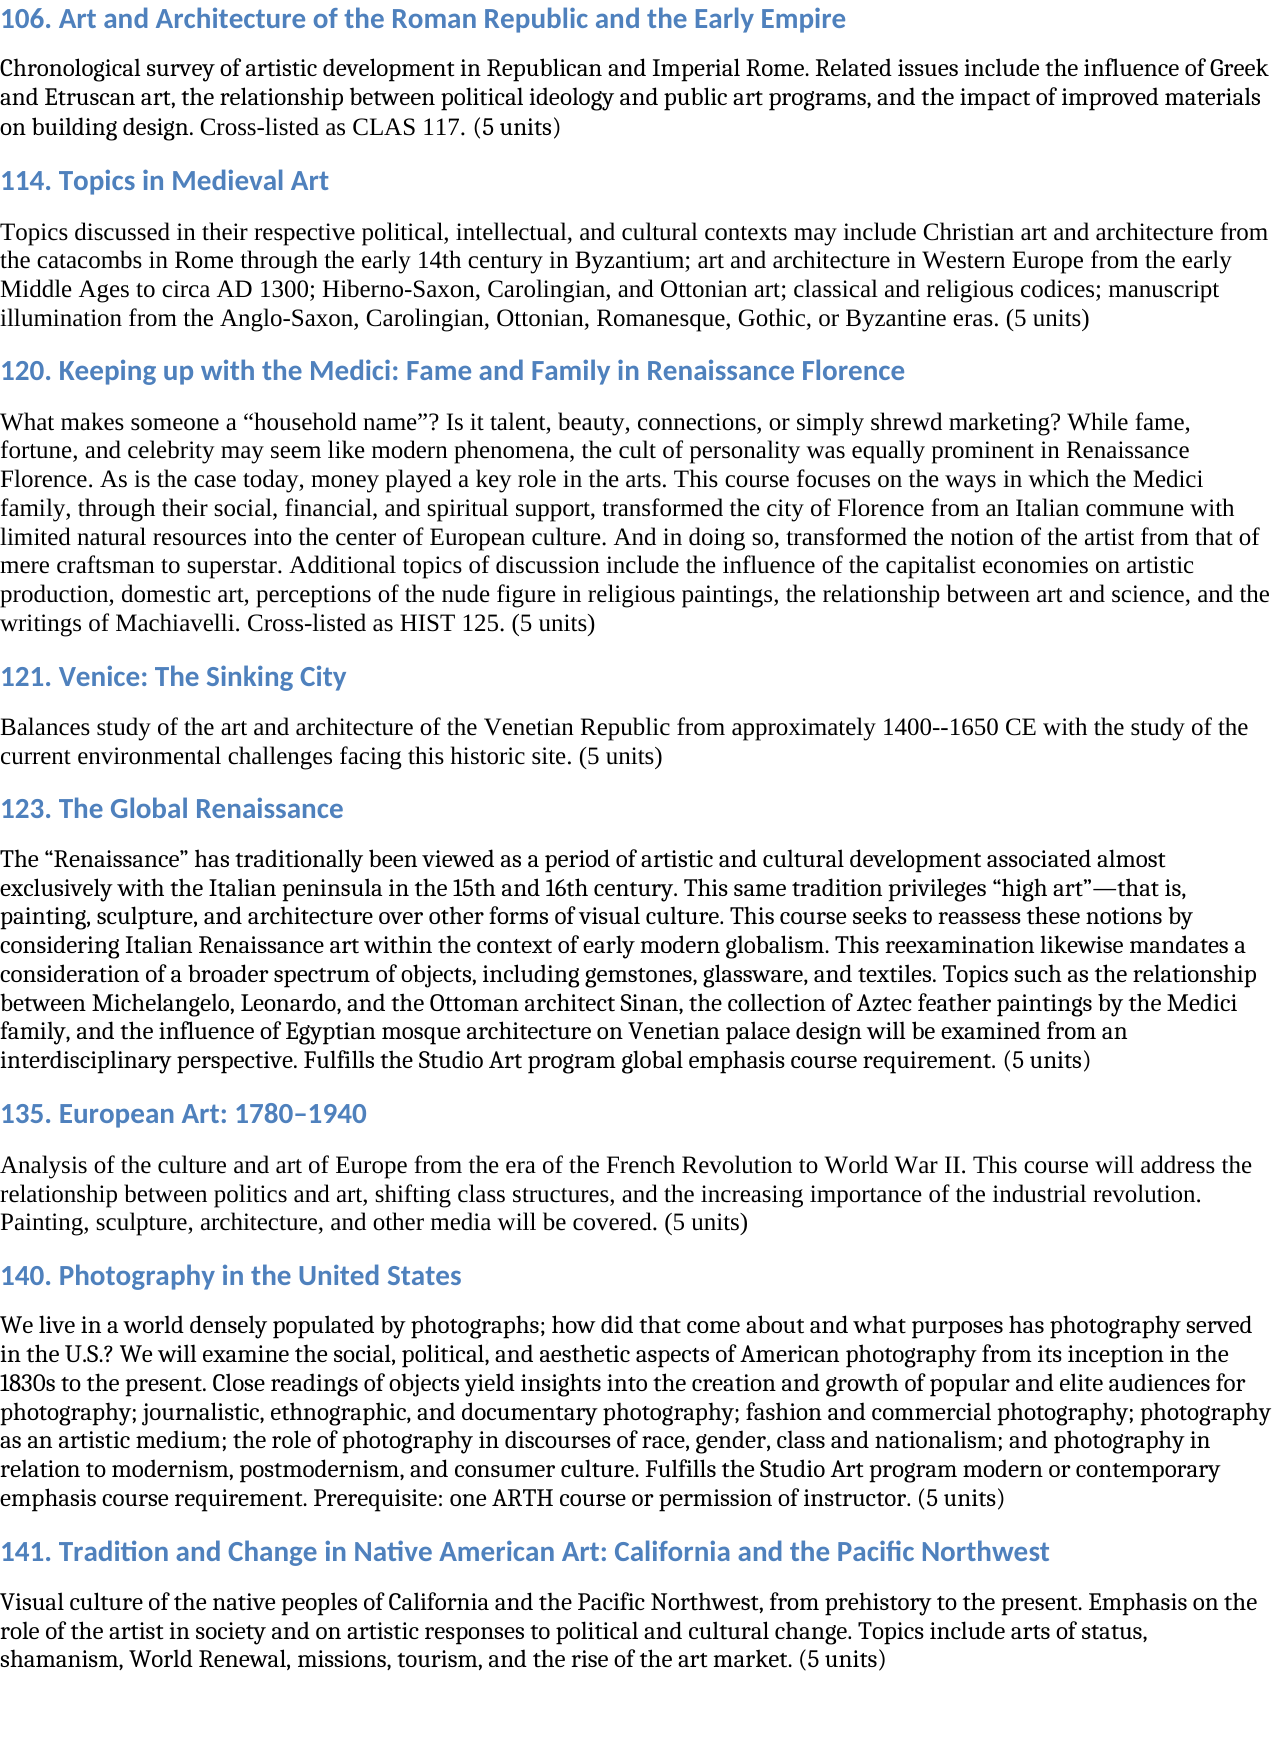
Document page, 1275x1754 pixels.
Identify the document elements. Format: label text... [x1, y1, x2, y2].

subtitle 135. European Art: 1780–1940 [0, 1096, 1275, 1131]
text The “Renaissance” has traditionally been viewed as a period of artistic and cultural development associated almost exclusively with the Italian peninsula in the 15th and 16th century. This same tradition privileges “high art”—that is, painting, sculpture, and architecture over other forms of visual culture. This course seeks to reassess these notions by considering Italian Renaissance art within the context of early modern globalism. This reexamination likewise mandates a consideration of a broader spectrum of objects, including gemstones, glassware, and textiles. Topics such as the relationship between Michelangelo, Leonardo, and the Ottoman architect Sinan, the collection of Aztec feather paintings by the Medici family, and the influence of Egyptian mosque architecture on Venetian palace design will be examined from an interdisciplinary perspective. Fulfills the Studio Art program global emphasis course requirement. (5 units) [0, 845, 1275, 1075]
subtitle 114. Topics in Medieval Art [0, 162, 1275, 198]
subtitle 140. Photography in the United States [0, 1257, 1275, 1293]
subtitle 120. Keeping up with the Medici: Fame and Family in Renaissance Florence [0, 352, 1275, 388]
text Balances study of the art and architecture of the Venetian Republic from approximately 1400--1650 CE with the study of the current environmental challenges facing this historic site. (5 units) [0, 712, 1275, 769]
text What makes someone a “household name”? Is it talent, beauty, connections, or simply shrewd marketing? While fame, fortune, and celebrity may seem like modern phenomena, the cult of personality was equally prominent in Renaissance Florence. As is the case today, money played a key role in the arts. This course focuses on the ways in which the Medici family, through their social, financial, and spiritual support, transformed the city of Florence from an Italian commune with limited natural resources into the center of European culture. And in doing so, transformed the notion of the artist from that of mere craftsman to superstar. Additional topics of discussion include the influence of the capitalist economies on artistic production, domestic art, perceptions of the nude figure in religious paintings, the relationship between art and science, and the writings of Machiavelli. Cross-listed as HIST 125. (5 units) [0, 407, 1275, 637]
subtitle 123. The Global Renaissance [0, 790, 1275, 826]
text Analysis of the culture and art of Europe from the era of the French Revolution to World War II. This course will address the relationship between politics and art, shifting class structures, and the increasing importance of the industrial revolution. Painting, sculpture, architecture, and other media will be covered. (5 units) [0, 1150, 1275, 1236]
subtitle 121. Venice: The Sinking City [0, 658, 1275, 693]
text We live in a world densely populated by photographs; how did that come about and what purposes has photography served in the U.S.? We will examine the social, political, and aesthetic aspects of American photography from its inception in the 1830s to the present. Close readings of objects yield insights into the creation and growth of popular and elite audiences for photography; journalistic, ethnographic, and documentary photography; fashion and commercial photography; photography as an artistic medium; the role of photography in discourses of race, gender, class and nationalism; and photography in relation to modernism, postmodernism, and consumer culture. Fulfills the Studio Art program modern or contemporary emphasis course requirement. Prerequisite: one ARTH course or permission of instructor. (5 units) [0, 1311, 1275, 1513]
text Chronological survey of artistic development in Republican and Imperial Rome. Related issues include the influence of Greek and Etruscan art, the relationship between political ideology and public art programs, and the impact of improved materials on building design. Cross-listed as CLAS 117. (5 units) [0, 54, 1275, 141]
subtitle 106. Art and Architecture of the Roman Republic and the Early Empire [0, 0, 1275, 36]
text Visual culture of the native peoples of California and the Pacific Northwest, from prehistory to the present. Emphasis on the role of the artist in society and on artistic responses to political and cultural change. Topics include arts of status, shamanism, World Renewal, missions, tourism, and the rise of the art market. (5 units) [0, 1588, 1275, 1674]
text Topics discussed in their respective political, intellectual, and cultural contexts may include Christian art and architecture from the catacombs in Rome through the early 14th century in Byzantium; art and architecture in Western Europe from the early Middle Ages to circa AD 1300; Hiberno-Saxon, Carolingian, and Ottonian art; classical and religious codices; manuscript illumination from the Anglo-Saxon, Carolingian, Ottonian, Romanesque, Gothic, or Byzantine eras. (5 units) [0, 217, 1275, 332]
subtitle 141. Tradition and Change in Native American Art: California and the Pacific Northwest [0, 1533, 1275, 1569]
